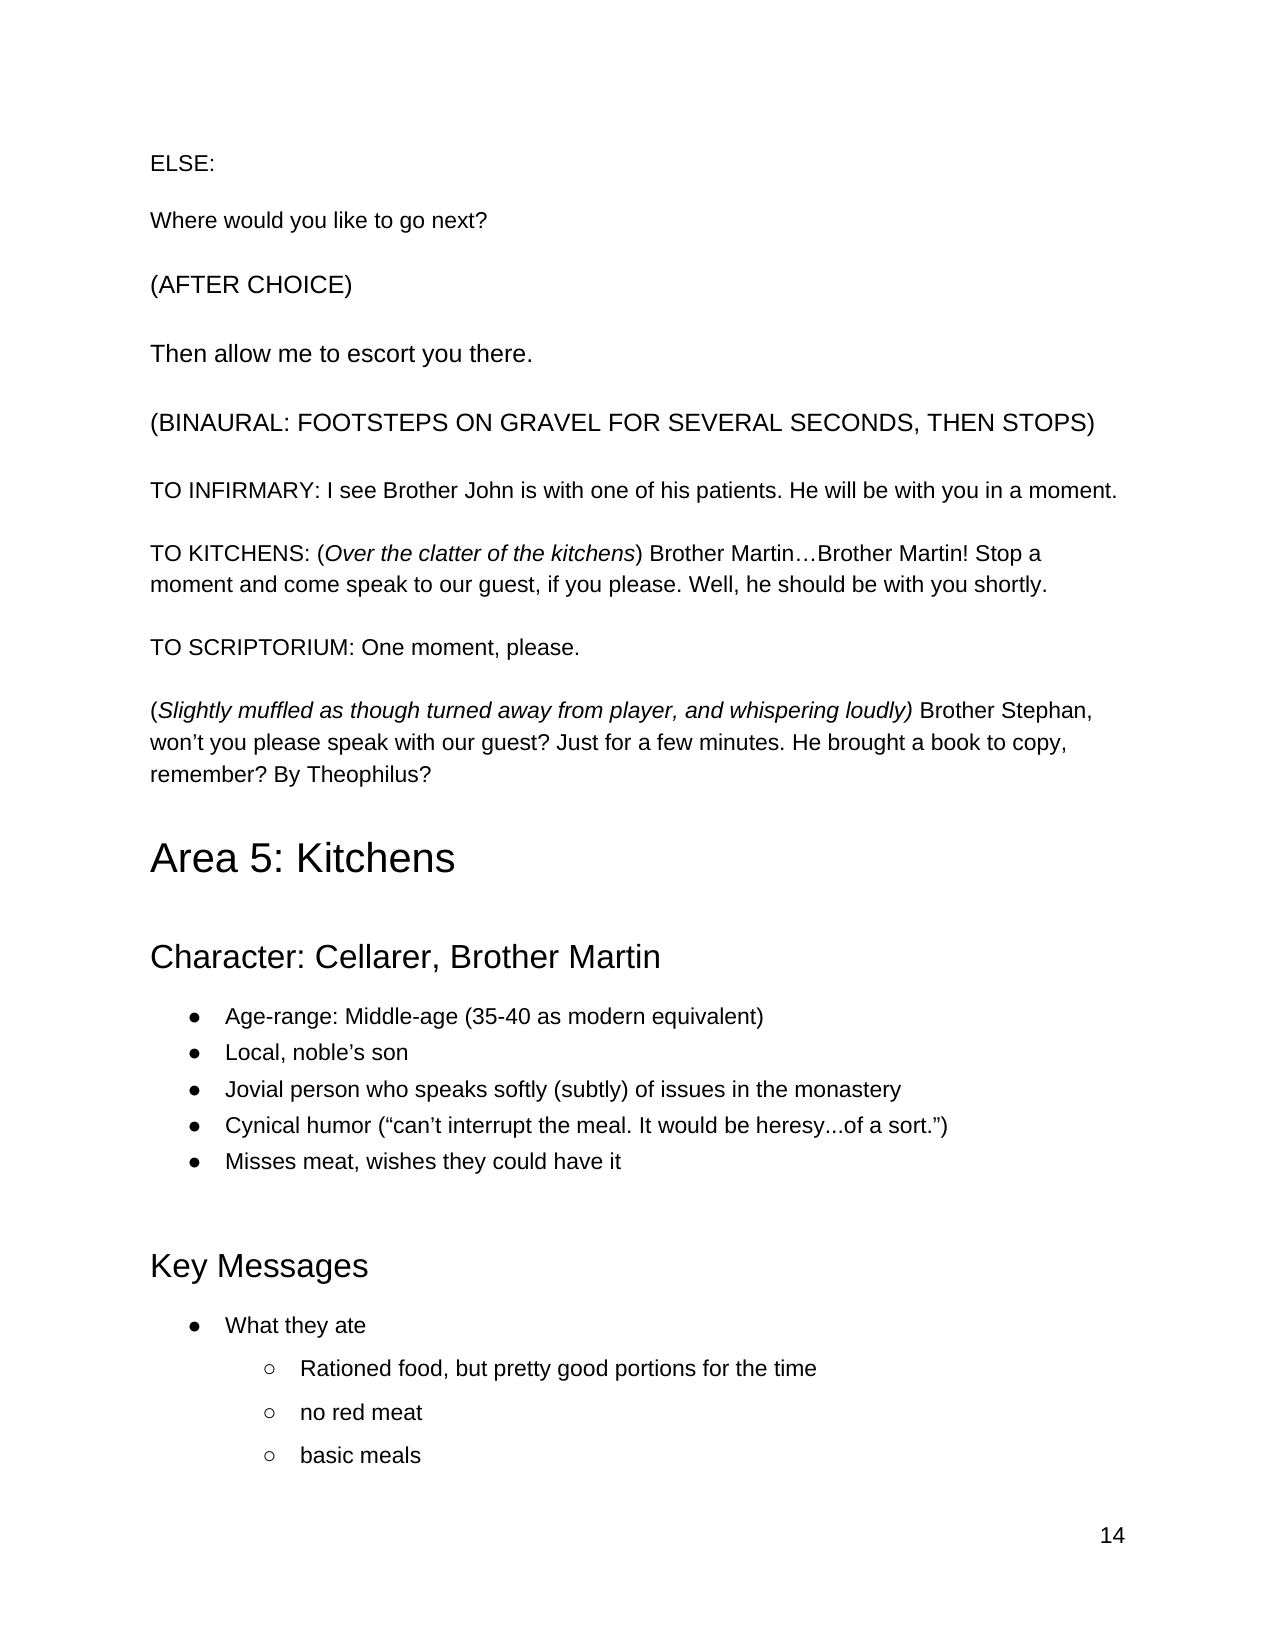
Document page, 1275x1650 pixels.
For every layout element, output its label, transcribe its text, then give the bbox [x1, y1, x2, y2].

subtitle Character: Cellarer, Brother Martin [150, 937, 1125, 976]
text Then allow me to escort you there. [150, 339, 1125, 367]
text ELSE: [150, 150, 1125, 176]
text TO SCRIPTORIUM: One moment, please. [150, 634, 1125, 661]
text Where would you like to go next? [150, 207, 1125, 233]
list no red meat [262, 1399, 1125, 1425]
subtitle Area 5: Kitchens [150, 834, 1125, 882]
list basic meals [262, 1442, 1125, 1468]
text (BINAURAL: FOOTSTEPS ON GRAVEL FOR SEVERAL SECONDS, THEN STOPS) [150, 408, 1125, 436]
text (AFTER CHOICE) [150, 270, 1125, 298]
text TO KITCHENS: (Over the clatter of the kitchens) Brother Martin…Brother Martin! Stop a moment and come speak to our guest, if you please. Well, he should be with you shortly. [150, 540, 1125, 598]
list Rationed food, but pretty good portions for the time [262, 1355, 1125, 1382]
list Age-range: Middle-age (35-40 as modern equivalent) [187, 1003, 1125, 1029]
text TO INFIRMARY: I see Brother John is with one of his patients. He will be with you in a moment. [150, 477, 1125, 503]
subtitle Key Messages [150, 1246, 1125, 1285]
list Local, noble’s son [187, 1039, 1125, 1066]
list What they ate [187, 1312, 1125, 1338]
list Cynical humor (“can’t interrupt the meal. It would be heresy...of a sort.”) [187, 1112, 1125, 1138]
text (Slightly muffled as though turned away from player, and whispering loudly) Brother Stephan, won’t you please speak with our guest? Just for a few minutes. He brought a book to copy, remember? By Theophilus? [150, 697, 1125, 787]
list Misses meat, wishes they could have it [187, 1148, 1125, 1175]
list Jovial person who speaks softly (subtly) of issues in the monastery [187, 1076, 1125, 1102]
